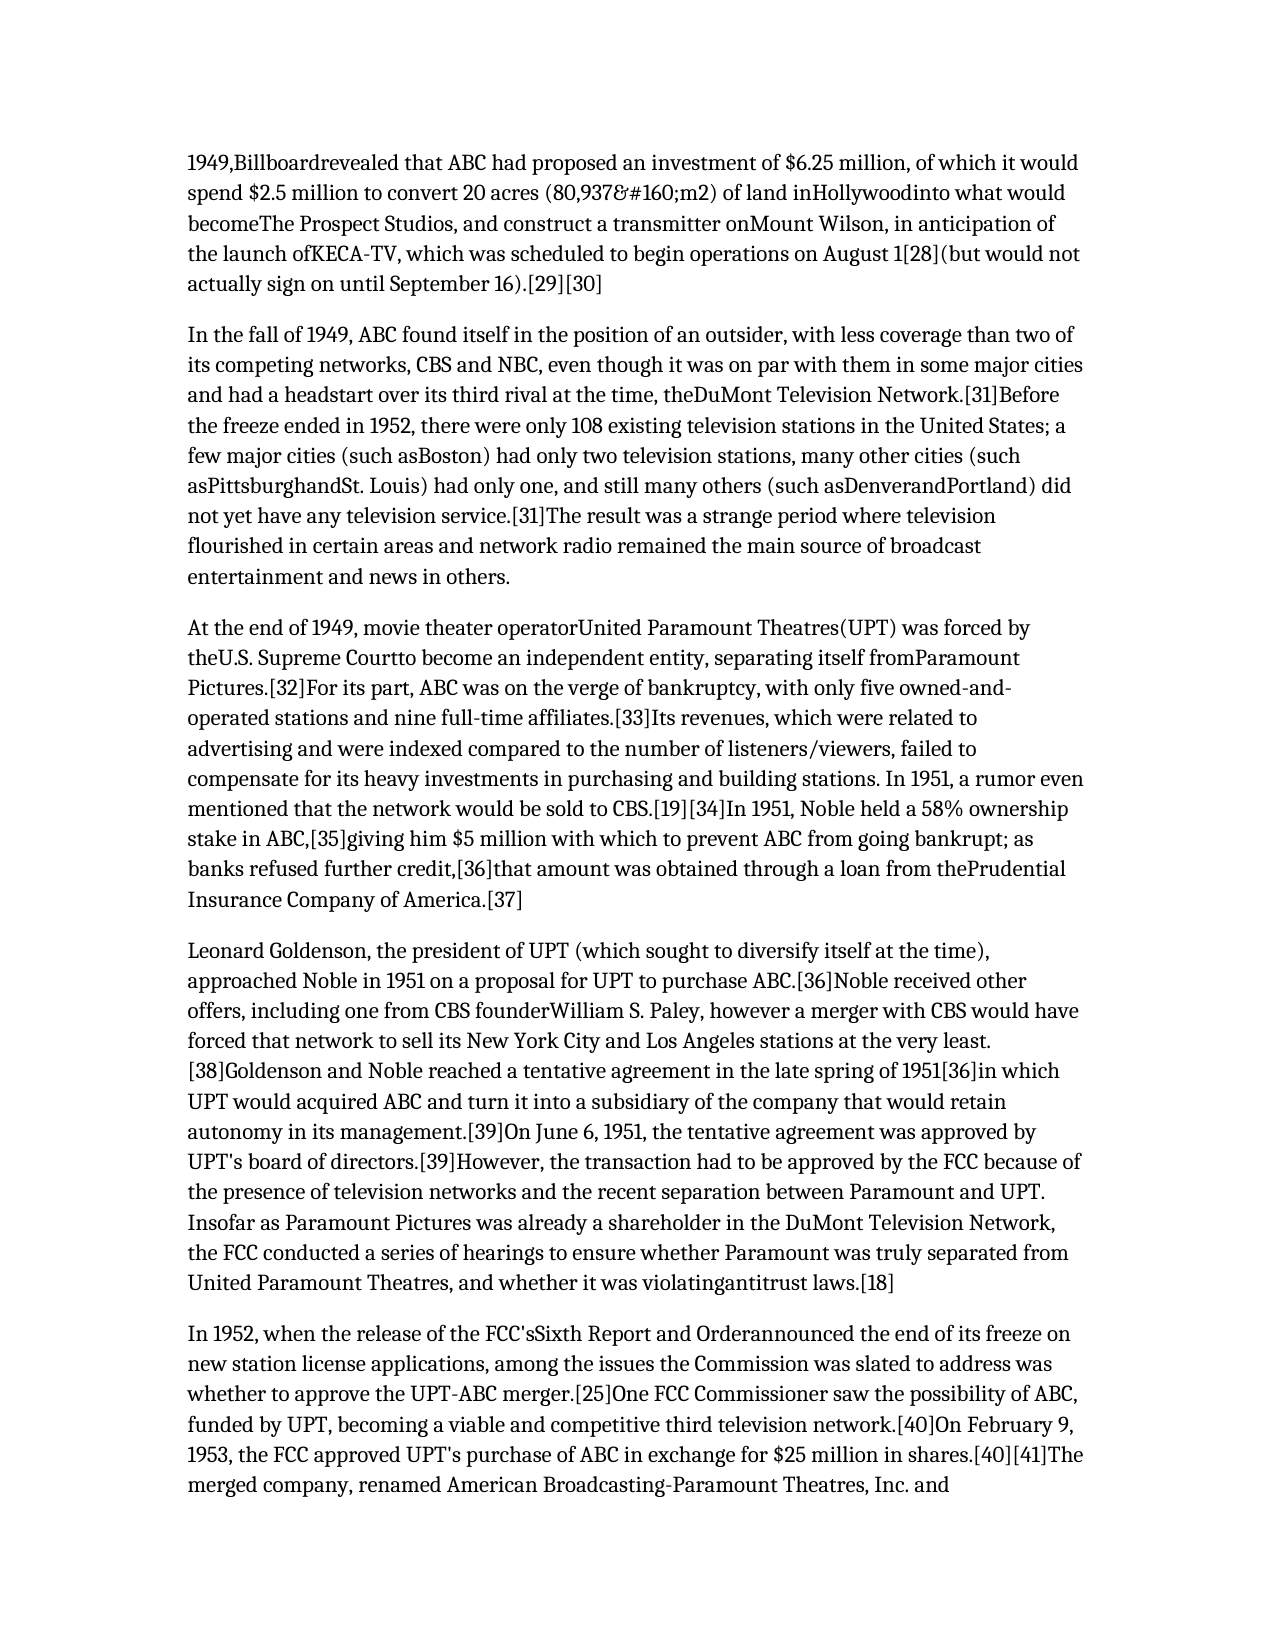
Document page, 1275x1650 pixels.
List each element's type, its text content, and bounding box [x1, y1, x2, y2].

text At the end of 1949, movie theater operatorUnited Paramount Theatres(UPT) was forced by theU.S. Supreme Courtto become an independent entity, separating itself fromParamount Pictures.[32]For its part, ABC was on the verge of bankruptcy, with only five owned-and-operated stations and nine full-time affiliates.[33]Its revenues, which were related to advertising and were indexed compared to the number of listeners/viewers, failed to compensate for its heavy investments in purchasing and building stations. In 1951, a rumor even mentioned that the network would be sold to CBS.[19][34]In 1951, Noble held a 58% ownership stake in ABC,[35]giving him $5 million with which to prevent ABC from going bankrupt; as banks refused further credit,[36]that amount was obtained through a loan from thePrudential Insurance Company of America.[37] [187, 614, 1087, 913]
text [187, 150, 1087, 297]
text In the fall of 1949, ABC found itself in the position of an outsider, with less coverage than two of its competing networks, CBS and NBC, even though it was on par with them in some major cities and had a headstart over its third rival at the time, theDuMont Television Network.[31]Before the freeze ended in 1952, there were only 108 existing television stations in the United States; a few major cities (such asBoston) had only two television stations, many other cities (such asPittsburghandSt. Louis) had only one, and still many others (such asDenverandPortland) did not yet have any television service.[31]The result was a strange period where television flourished in certain areas and network radio remained the main source of broadcast entertainment and news in others. [187, 322, 1087, 590]
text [187, 1321, 1087, 1498]
text Leonard Goldenson, the president of UPT (which sought to diversify itself at the time), approached Noble in 1951 on a proposal for UPT to purchase ABC.[36]Noble received other offers, including one from CBS founderWilliam S. Paley, however a merger with CBS would have forced that network to sell its New York City and Los Angeles stations at the very least.[38]Goldenson and Noble reached a tentative agreement in the late spring of 1951[36]in which UPT would acquired ABC and turn it into a subsidiary of the company that would retain autonomy in its management.[39]On June 6, 1951, the tentative agreement was approved by UPT's board of directors.[39]However, the transaction had to be approved by the FCC because of the presence of television networks and the recent separation between Paramount and UPT. Insofar as Paramount Pictures was already a shareholder in the DuMont Television Network, the FCC conducted a series of hearings to ensure whether Paramount was truly separated from United Paramount Theatres, and whether it was violatingantitrust laws.[18] [187, 937, 1087, 1296]
